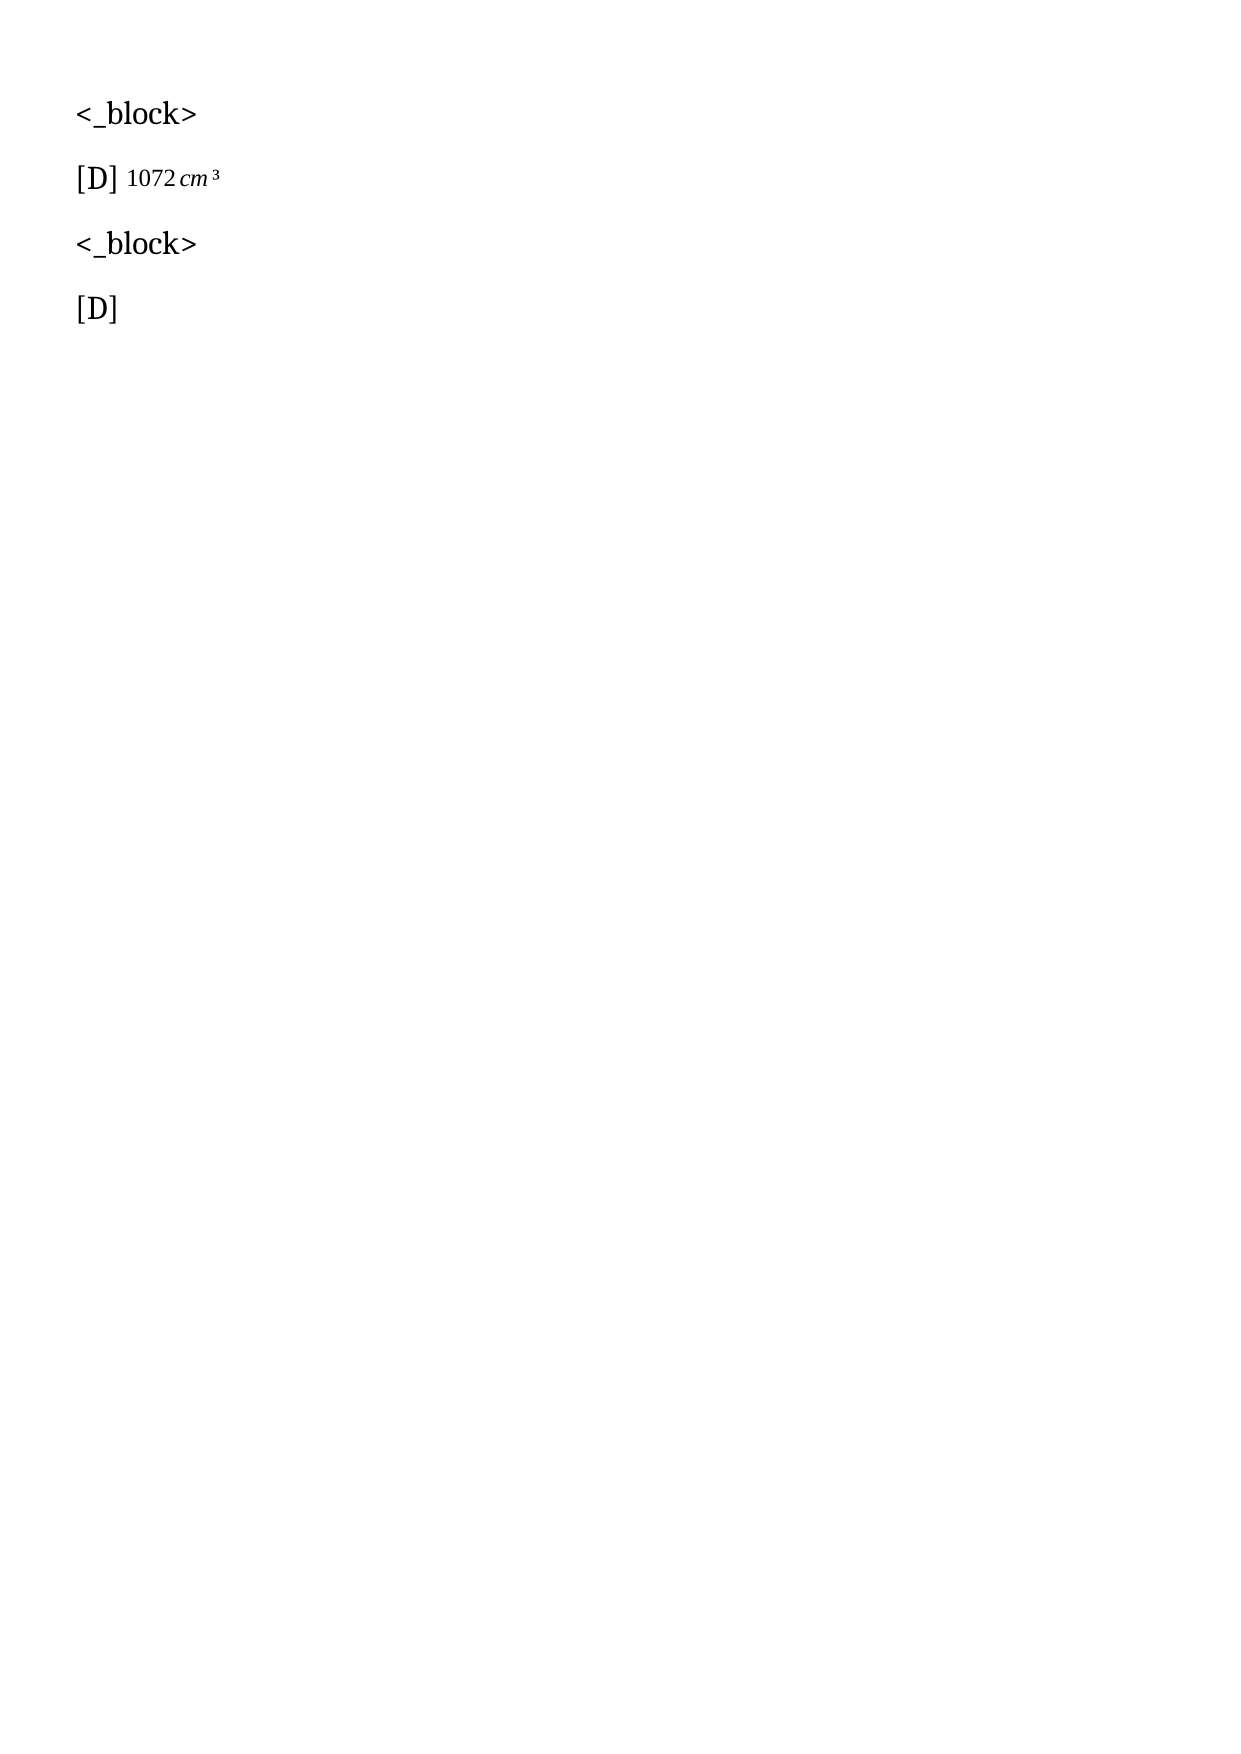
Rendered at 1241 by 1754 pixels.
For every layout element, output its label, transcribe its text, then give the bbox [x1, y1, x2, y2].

text [D] [75, 146, 1165, 211]
text <_block> [75, 211, 1165, 276]
text <_block> [75, 81, 1165, 146]
text [D] [75, 276, 1165, 341]
